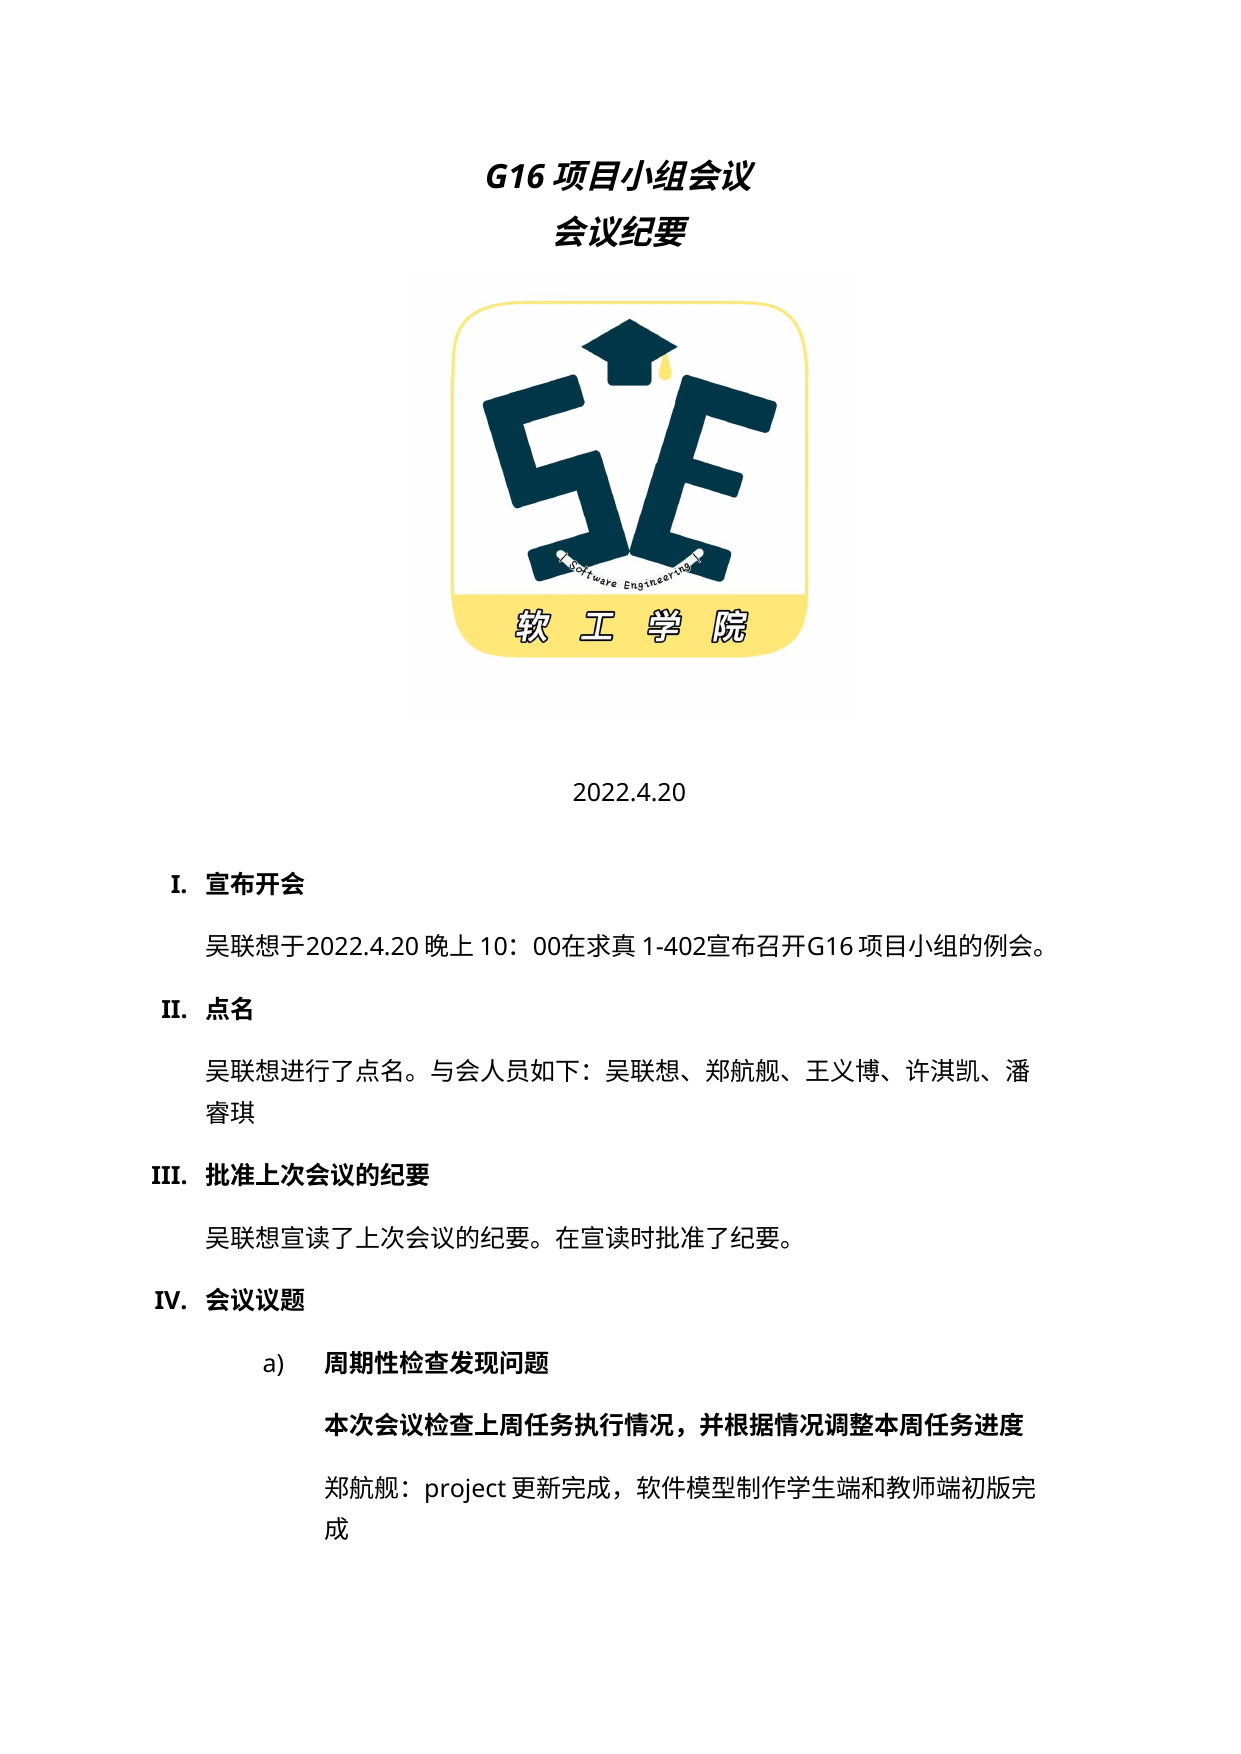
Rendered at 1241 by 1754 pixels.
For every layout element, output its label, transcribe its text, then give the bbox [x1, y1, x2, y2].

text 2022.4.20晚上10：00求真1-402G16项目小组。 [206, 927, 1053, 963]
list 周期性检查发现问题 [262, 1343, 1053, 1379]
text 2022.4.20 [206, 775, 1053, 809]
list 会议议题 [187, 1281, 1053, 1317]
picture [402, 267, 856, 720]
text 吴联想、郑航舰、王义博、许淇凯、潘睿琪 [206, 1052, 1053, 1129]
list 本次会议检查上周任务执行情况，并根据情况调整本周任务进度 [324, 1406, 1053, 1442]
subtitle G16项目小组会议 [187, 150, 1053, 198]
list 郑航舰：project更新完成，软件模型制作学生端和教师端初版完成 [324, 1468, 1053, 1546]
